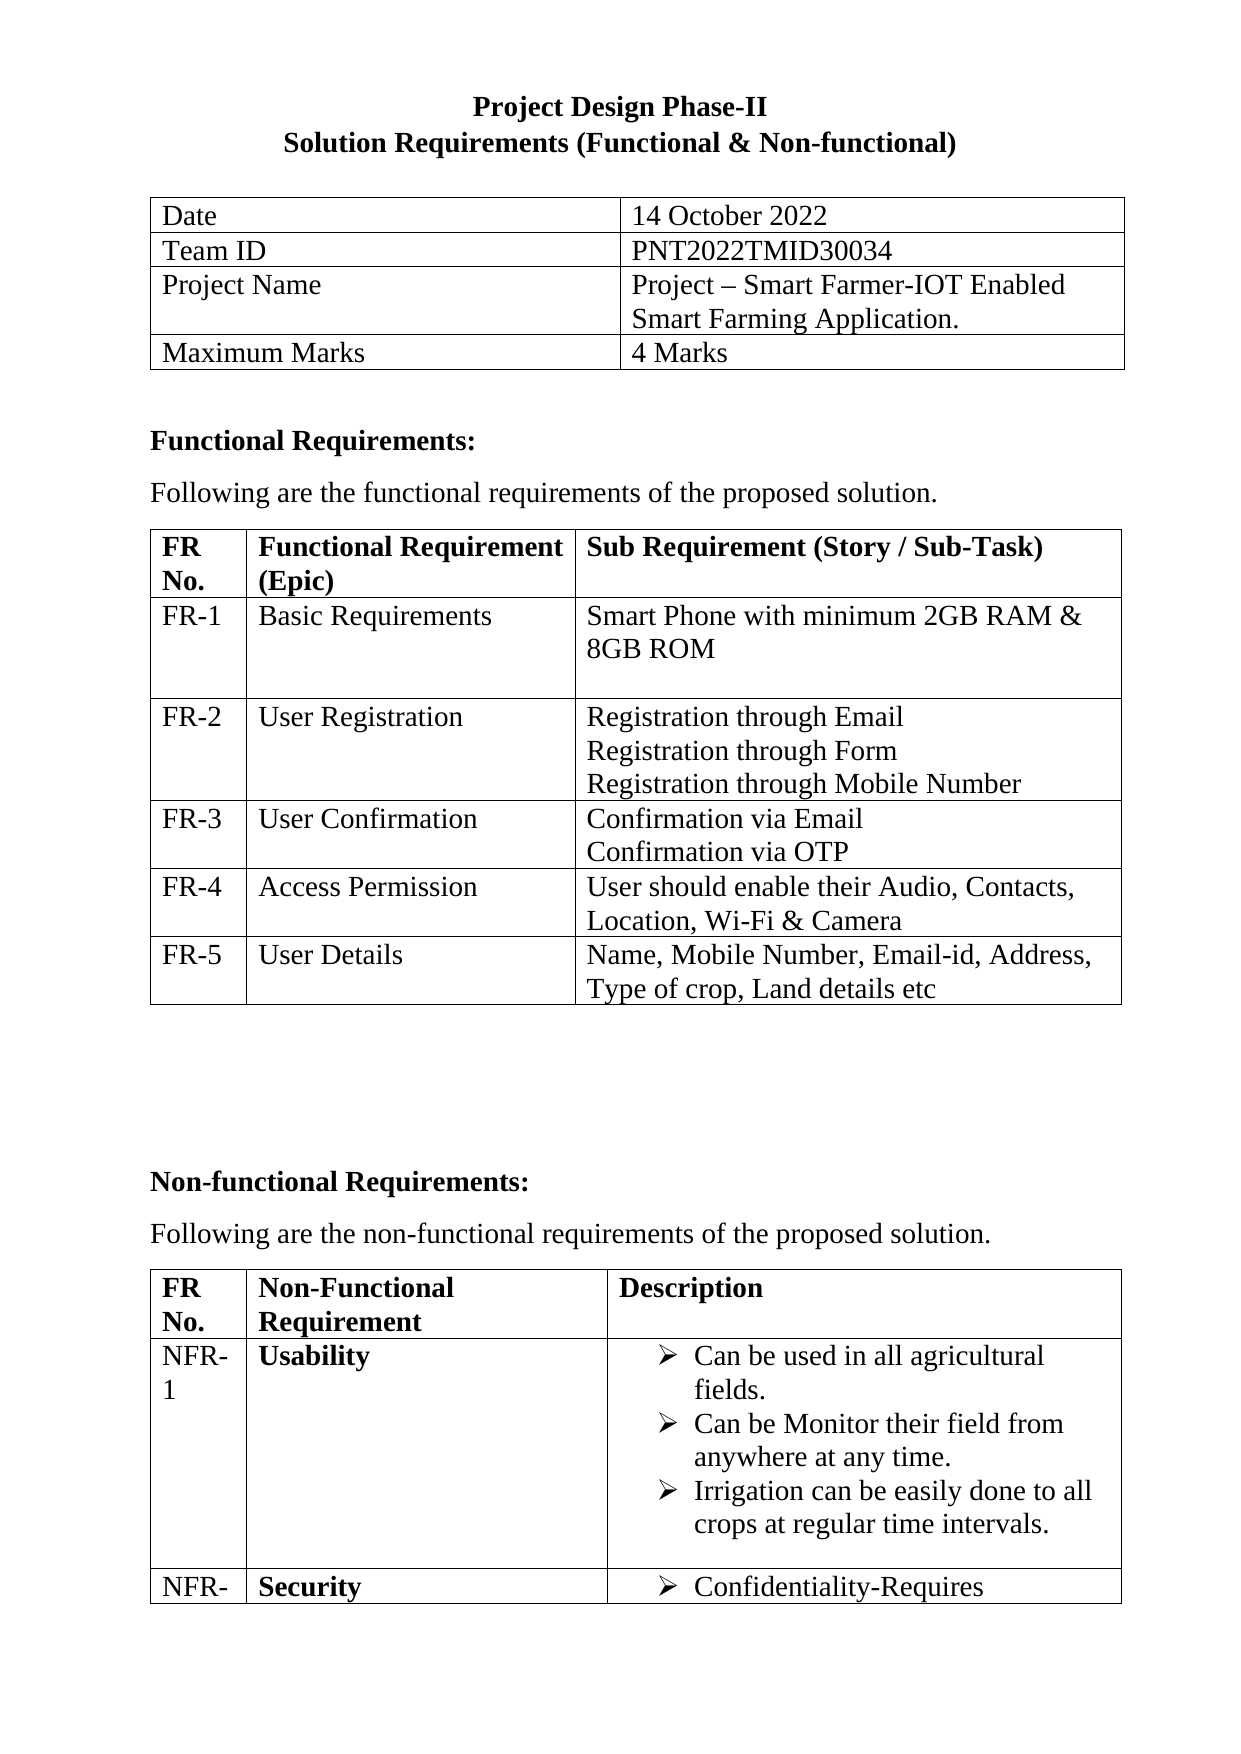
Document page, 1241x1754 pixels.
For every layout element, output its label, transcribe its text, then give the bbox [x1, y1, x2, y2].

table_header Non-Functional Requirement [247, 1270, 607, 1337]
text Non-functional Requirements: [150, 1164, 1090, 1197]
table_cell NFR-2 [151, 1569, 246, 1603]
table_cell Can be used in all agricultural fields. Can be Monitor their field from anywhere at any time. Irrigation can be easily done to all crops at regular time intervals. [608, 1339, 1121, 1568]
table_cell User Registration [247, 699, 575, 800]
text Solution Requirements (Functional & Non-functional) [150, 125, 1090, 158]
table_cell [608, 1569, 1121, 1603]
table_cell Usability [247, 1339, 607, 1568]
table_cell 4 Marks [621, 335, 1124, 369]
table_cell Maximum Marks [151, 335, 620, 369]
table_cell User should enable their Audio, Contacts, Location, Wi-Fi & Camera [576, 869, 1121, 936]
table_cell Security [247, 1569, 607, 1603]
table_cell FR-3 [151, 801, 246, 868]
table_cell User Details [247, 937, 575, 1004]
text Project Design Phase-II [150, 89, 1090, 122]
text Functional Requirements: [150, 423, 1090, 456]
table_cell Access Permission [247, 869, 575, 936]
table_cell User Confirmation [247, 801, 575, 868]
table_cell FR-1 [151, 598, 246, 698]
table_header Description [608, 1270, 1121, 1337]
table_cell Basic Requirements [247, 598, 575, 698]
table_cell Team ID [151, 233, 620, 266]
table_cell Confirmation via Email Confirmation via OTP [576, 801, 1121, 868]
text Following are the functional requirements of the proposed solution. [150, 476, 1090, 509]
table_header 14 October 2022 [621, 198, 1124, 232]
table_cell FR-5 [151, 937, 246, 1004]
table_header Date [151, 198, 620, 232]
table_cell PNT2022TMID30034 [621, 233, 1124, 266]
table_cell Smart Phone with minimum 2GB RAM & 8GB ROM [576, 598, 1121, 698]
table_cell FR-2 [151, 699, 246, 800]
table_cell Project Name [151, 267, 620, 334]
table_header Functional Requirement (Epic) [247, 530, 575, 597]
table_cell NFR-1 [151, 1339, 246, 1568]
table_header Sub Requirement (Story / Sub-Task) [576, 530, 1121, 597]
text Following are the non-functional requirements of the proposed solution. [150, 1217, 1090, 1250]
table_header FR No. [151, 1270, 246, 1337]
table_cell Project – Smart Farmer-IOT Enabled Smart Farming Application. [621, 267, 1124, 334]
table_cell Registration through Email Registration through Form Registration through Mobile Number [576, 699, 1121, 800]
table_cell Name, Mobile Number, Email-id, Address, Type of crop, Land details etc [576, 937, 1121, 1004]
table_cell FR-4 [151, 869, 246, 936]
table_header FR No. [151, 530, 246, 597]
